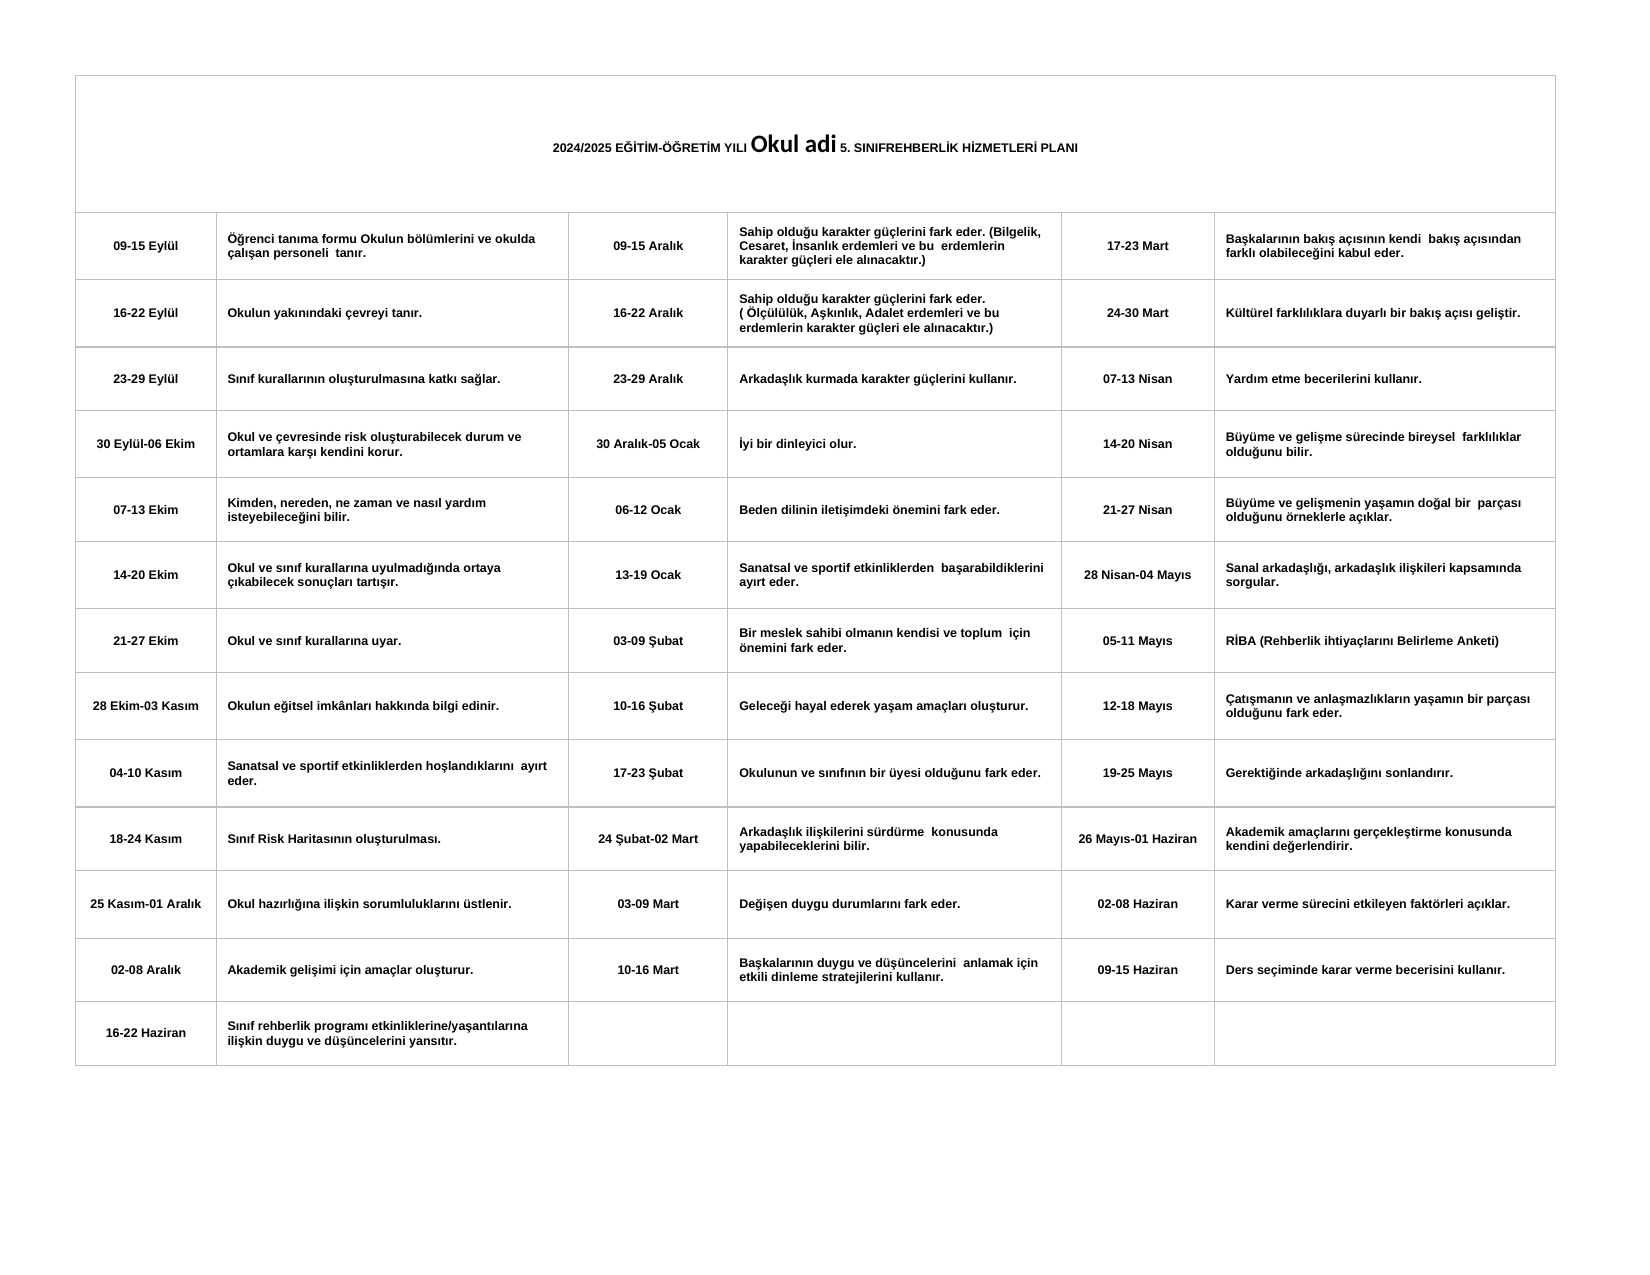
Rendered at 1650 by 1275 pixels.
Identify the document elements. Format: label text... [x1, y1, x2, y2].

table_cell 23-29 Aralık [569, 348, 727, 410]
table_cell Öğrenci tanıma formu Okulun bölümlerini ve okulda çalışan personeli tanır. [217, 213, 568, 279]
table_cell Geleceği hayal ederek yaşam amaçları oluşturur. [728, 673, 1061, 739]
table_cell 07-13 Nisan [1062, 348, 1214, 410]
table_cell 04-10 Kasım [76, 740, 216, 806]
table_cell 30 Eylül-06 Ekim [76, 411, 216, 477]
table_cell Karar verme sürecini etkileyen faktörleri açıklar. [1215, 871, 1555, 937]
table_cell Okul hazırlığına ilişkin sorumluluklarını üstlenir. [217, 871, 568, 937]
table_cell 10-16 Mart [569, 939, 727, 1001]
table_cell 28 Nisan-04 Mayıs [1062, 542, 1214, 608]
table_cell 03-09 Mart [569, 871, 727, 937]
table_cell Arkadaşlık ilişkilerini sürdürme konusunda yapabileceklerini bilir. [728, 808, 1061, 870]
table_cell Yardım etme becerilerini kullanır. [1215, 348, 1555, 410]
table_cell Okulunun ve sınıfının bir üyesi olduğunu fark eder. [728, 740, 1061, 806]
table_cell Okulun yakınındaki çevreyi tanır. [217, 280, 568, 346]
table_cell Sınıf kurallarının oluşturulmasına katkı sağlar. [217, 348, 568, 410]
table_cell [728, 1002, 1061, 1065]
table_cell 05-11 Mayıs [1062, 609, 1214, 672]
table_cell 24-30 Mart [1062, 280, 1214, 346]
table_cell Akademik amaçlarını gerçekleştirme konusunda kendini değerlendirir. [1215, 808, 1555, 870]
table_cell Sahip olduğu karakter güçlerini fark eder. (Bilgelik, Cesaret, İnsanlık erdemleri ve bu erdemlerin karakter güçleri ele alınacaktır.) [728, 213, 1061, 279]
table_cell 13-19 Ocak [569, 542, 727, 608]
table_cell 06-12 Ocak [569, 478, 727, 541]
table_cell 09-15 Haziran [1062, 939, 1214, 1001]
table_cell 16-22 Haziran [76, 1002, 216, 1065]
table_cell Değişen duygu durumlarını fark eder. [728, 871, 1061, 937]
table_cell Akademik gelişimi için amaçlar oluşturur. [217, 939, 568, 1001]
table_cell 10-16 Şubat [569, 673, 727, 739]
table_cell 26 Mayıs-01 Haziran [1062, 808, 1214, 870]
table_cell Sanal arkadaşlığı, arkadaşlık ilişkileri kapsamında sorgular. [1215, 542, 1555, 608]
table_cell 21-27 Ekim [76, 609, 216, 672]
table_cell [1215, 1002, 1555, 1065]
table_cell İyi bir dinleyici olur. [728, 411, 1061, 477]
table_cell Beden dilinin iletişimdeki önemini fark eder. [728, 478, 1061, 541]
table_cell Okul ve çevresinde risk oluşturabilecek durum ve ortamlara karşı kendini korur. [217, 411, 568, 477]
table_cell Sınıf rehberlik programı etkinliklerine/yaşantılarına ilişkin duygu ve düşüncelerini yansıtır. [217, 1002, 568, 1065]
table_cell 17-23 Mart [1062, 213, 1214, 279]
table_cell 09-15 Aralık [569, 213, 727, 279]
table_cell 02-08 Aralık [76, 939, 216, 1001]
table_cell RİBA (Rehberlik ihtiyaçlarını Belirleme Anketi) [1215, 609, 1555, 672]
table_cell Arkadaşlık kurmada karakter güçlerini kullanır. [728, 348, 1061, 410]
table_cell Sınıf Risk Haritasının oluşturulması. [217, 808, 568, 870]
table_cell 14-20 Ekim [76, 542, 216, 608]
table_cell Sanatsal ve sportif etkinliklerden hoşlandıklarını ayırt eder. [217, 740, 568, 806]
table_cell Gerektiğinde arkadaşlığını sonlandırır. [1215, 740, 1555, 806]
table_cell 25 Kasım-01 Aralık [76, 871, 216, 937]
table_cell 02-08 Haziran [1062, 871, 1214, 937]
table_cell 30 Aralık-05 Ocak [569, 411, 727, 477]
table_cell 28 Ekim-03 Kasım [76, 673, 216, 739]
table_cell 17-23 Şubat [569, 740, 727, 806]
table_cell Sanatsal ve sportif etkinliklerden başarabildiklerini ayırt eder. [728, 542, 1061, 608]
table_cell 24 Şubat-02 Mart [569, 808, 727, 870]
table_header 2024/2025 EĞİTİM-ÖĞRETİM YILI 5. SINIFREHBERLİK HİZMETLERİ PLANI [76, 76, 1555, 212]
table_cell Büyüme ve gelişmenin yaşamın doğal bir parçası olduğunu örneklerle açıklar. [1215, 478, 1555, 541]
table_cell 14-20 Nisan [1062, 411, 1214, 477]
table_cell Sahip olduğu karakter güçlerini fark eder. ( Ölçülülük, Aşkınlık, Adalet erdemleri ve bu erdemlerin karakter güçleri ele alınacaktır.) [728, 280, 1061, 346]
table_cell Okul ve sınıf kurallarına uyulmadığında ortaya çıkabilecek sonuçları tartışır. [217, 542, 568, 608]
table_cell 21-27 Nisan [1062, 478, 1214, 541]
table_cell Büyüme ve gelişme sürecinde bireysel farklılıklar olduğunu bilir. [1215, 411, 1555, 477]
table_cell Başkalarının bakış açısının kendi bakış açısından farklı olabileceğini kabul eder. [1215, 213, 1555, 279]
table_cell [1062, 1002, 1214, 1065]
table_cell Okulun eğitsel imkânları hakkında bilgi edinir. [217, 673, 568, 739]
table_cell 19-25 Mayıs [1062, 740, 1214, 806]
table_cell 23-29 Eylül [76, 348, 216, 410]
table_cell 03-09 Şubat [569, 609, 727, 672]
table_cell Çatışmanın ve anlaşmazlıkların yaşamın bir parçası olduğunu fark eder. [1215, 673, 1555, 739]
table_cell Başkalarının duygu ve düşüncelerini anlamak için etkili dinleme stratejilerini kullanır. [728, 939, 1061, 1001]
table_cell Okul ve sınıf kurallarına uyar. [217, 609, 568, 672]
table_cell Bir meslek sahibi olmanın kendisi ve toplum için önemini fark eder. [728, 609, 1061, 672]
table_cell [569, 1002, 727, 1065]
table_cell 12-18 Mayıs [1062, 673, 1214, 739]
table_cell Kimden, nereden, ne zaman ve nasıl yardım isteyebileceğini bilir. [217, 478, 568, 541]
table_cell 18-24 Kasım [76, 808, 216, 870]
table_cell Kültürel farklılıklara duyarlı bir bakış açısı geliştir. [1215, 280, 1555, 346]
table_cell 09-15 Eylül [76, 213, 216, 279]
table_cell 16-22 Aralık [569, 280, 727, 346]
table_cell 16-22 Eylül [76, 280, 216, 346]
table_cell Ders seçiminde karar verme becerisini kullanır. [1215, 939, 1555, 1001]
table_cell 07-13 Ekim [76, 478, 216, 541]
